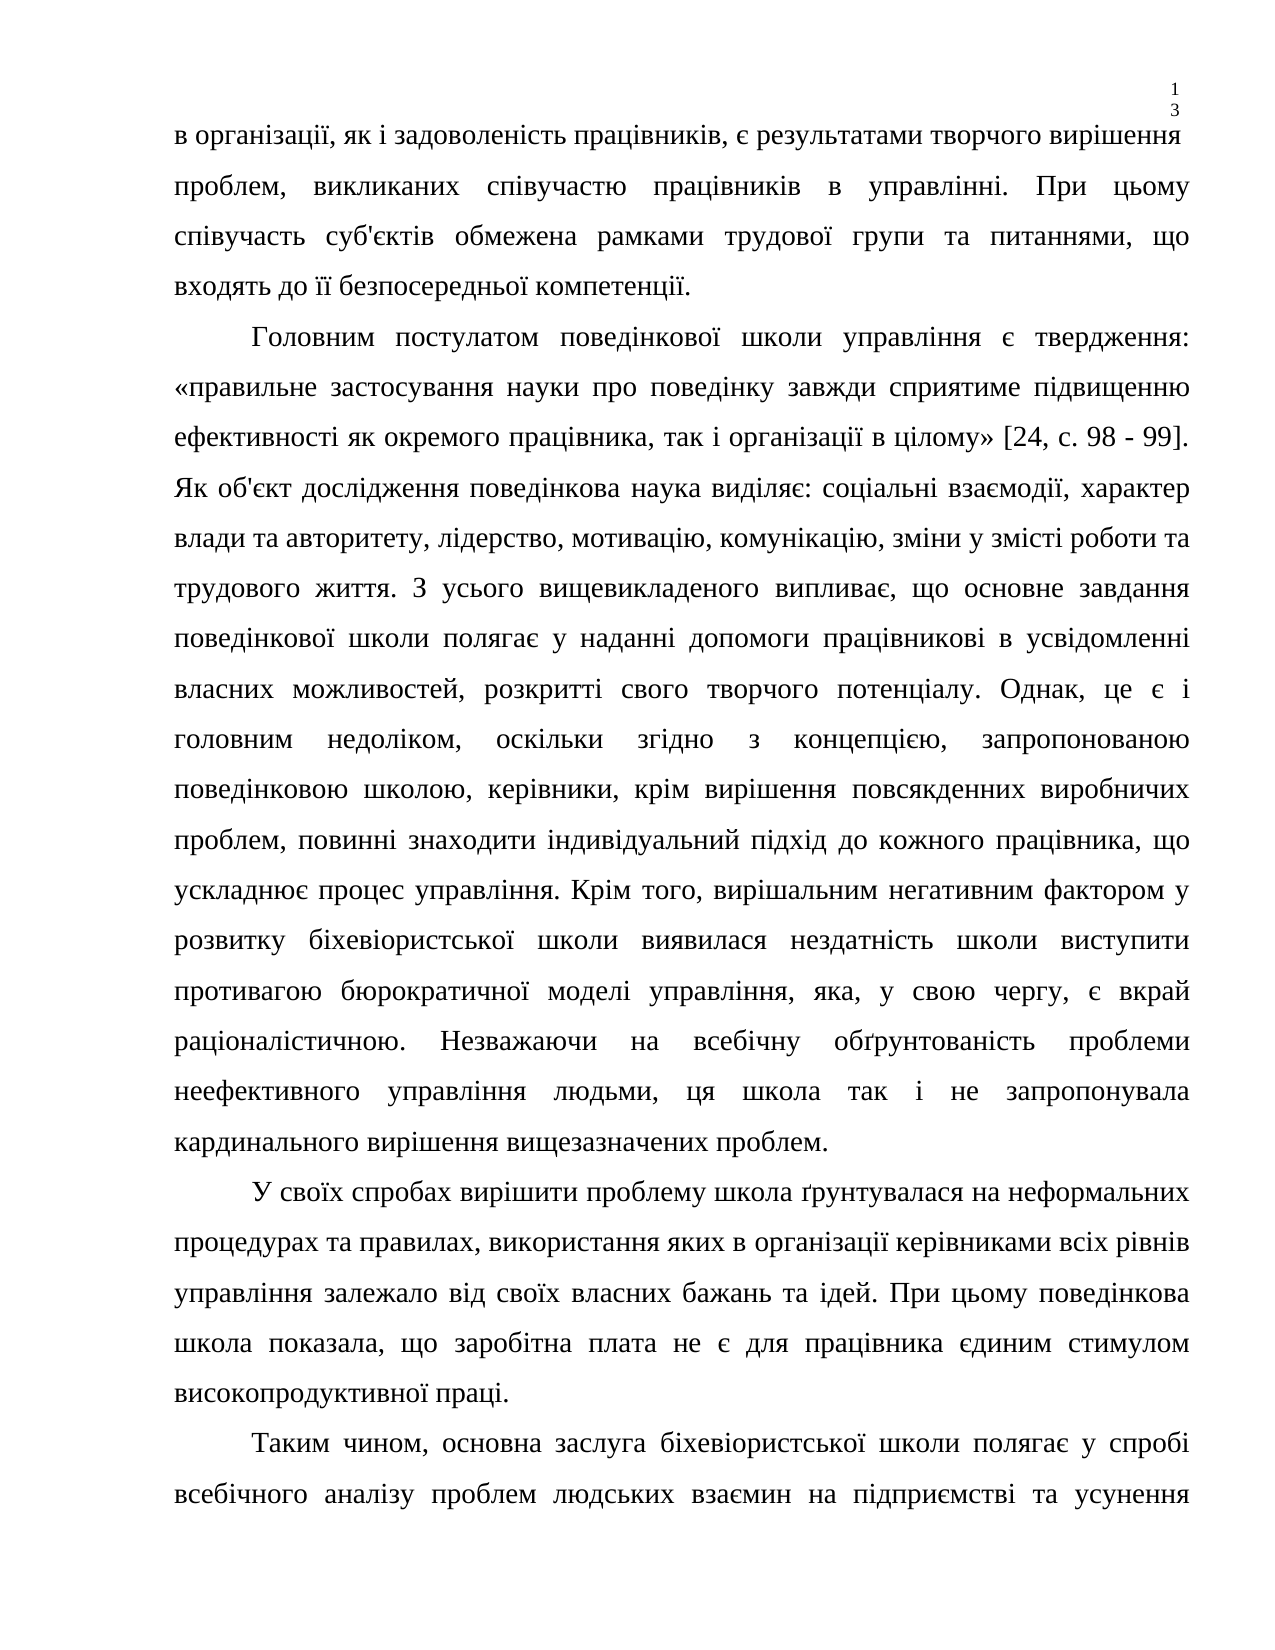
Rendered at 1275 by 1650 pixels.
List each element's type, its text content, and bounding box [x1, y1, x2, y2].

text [174, 117, 1190, 151]
text Головним постулатом поведінкової школи управління є твердження: «правильне застосування науки про поведінку завжди сприятиме підвищенню ефективності як окремого працівника, так і організації в цілому» [24, с. 98 - 99]. Як об'єкт дослідження поведінкова наука виділяє: соціальні взаємодії, характер влади та авторитету, лідерство, мотивацію, комунікацію, зміни у змісті роботи та трудового життя. З усього вищевикладеного випливає, що основне завдання поведінкової школи полягає у наданні допомоги працівникові в усвідомленні власних можливостей, розкритті свого творчого потенціалу. Однак, це є і головним недоліком, оскільки згідно з концепцією, запропонованою поведінковою школою, керівники, крім вирішення повсякденних виробничих проблем, повинні знаходити індивідуальний підхід до кожного працівника, що ускладнює процес управління. Крім того, вирішальним негативним фактором у розвитку біхевіористської школи виявилася нездатність школи виступити противагою бюрократичної моделі управління, яка, у свою чергу, є вкрай раціоналістичною. Незважаючи на всебічну обґрунтованість проблеми неефективного управління людьми, ця школа так і не запропонувала кардинального вирішення вищезазначених проблем. [174, 319, 1190, 1157]
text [174, 1426, 1190, 1509]
text проблем, викликаних співучастю працівників в управлінні. При цьому співучасть суб'єктів обмежена рамками трудової групи та питаннями, що входять до її безпосередньої компетенції. [174, 168, 1190, 302]
text У своїх спробах вирішити проблему школа ґрунтувалася на неформальних процедурах та правилах, використання яких в організації керівниками всіх рівнів управління залежало від своїх власних бажань та ідей. При цьому поведінкова школа показала, що заробітна плата не є для працівника єдиним стимулом високопродуктивної праці. [174, 1174, 1190, 1409]
